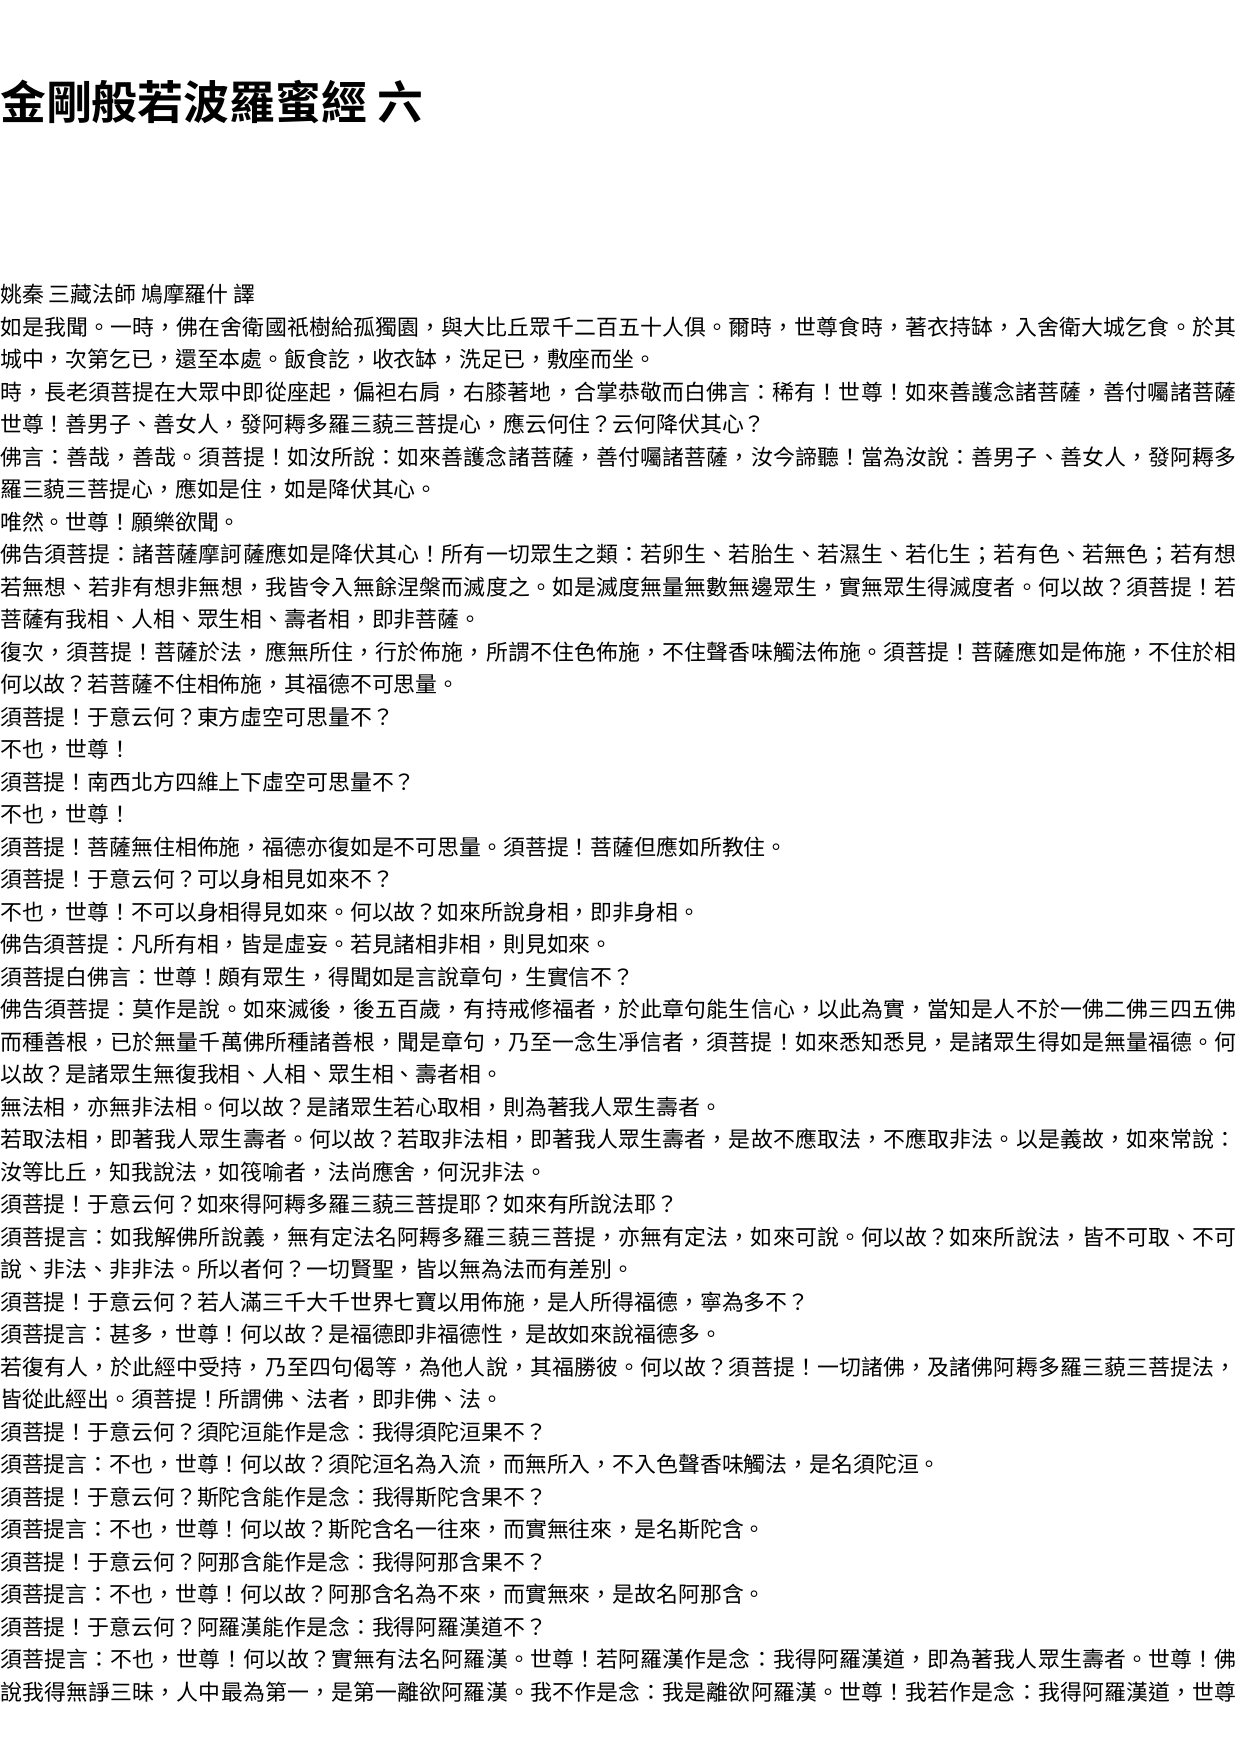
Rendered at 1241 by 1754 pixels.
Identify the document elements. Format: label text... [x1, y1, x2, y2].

text 時，長老須菩提在大眾中即從座起，偏袒右肩，右膝著地，合掌恭敬而白佛言：稀有！世尊！如來善護念諸菩薩，善付囑諸菩薩。世尊！善男子、善女人，發阿耨多羅三藐三菩提心，應云何住？云何降伏其心？ [0, 374, 1240, 439]
text 須菩提！于意云何？阿那含能作是念：我得阿那含果不？ [0, 1544, 1240, 1577]
text 復次，須菩提！菩薩於法，應無所住，行於佈施，所謂不住色佈施，不住聲香味觸法佈施。須菩提！菩薩應如是佈施，不住於相。何以故？若菩薩不住相佈施，其福德不可思量。 [0, 634, 1240, 699]
text 佛告須菩提：莫作是說。如來滅後，後五百歲，有持戒修福者，於此章句能生信心，以此為實，當知是人不於一佛二佛三四五佛而種善根，已於無量千萬佛所種諸善根，聞是章句，乃至一念生凈信者，須菩提！如來悉知悉見，是諸眾生得如是無量福德。何以故？是諸眾生無復我相、人相、眾生相、壽者相。 [0, 992, 1240, 1089]
text 如是我聞。一時，佛在舍衛國祇樹給孤獨園，與大比丘眾千二百五十人俱。爾時，世尊食時，著衣持缽，入舍衛大城乞食。於其城中，次第乞已，還至本處。飯食訖，收衣缽，洗足已，敷座而坐。 [0, 309, 1240, 374]
text 須菩提！于意云何？如來得阿耨多羅三藐三菩提耶？如來有所說法耶？ [0, 1187, 1240, 1219]
text 若復有人，於此經中受持，乃至四句偈等，為他人說，其福勝彼。何以故？須菩提！一切諸佛，及諸佛阿耨多羅三藐三菩提法，皆從此經出。須菩提！所謂佛、法者，即非佛、法。 [0, 1349, 1240, 1414]
text 須菩提言：不也，世尊！何以故？斯陀含名一往來，而實無往來，是名斯陀含。 [0, 1512, 1240, 1544]
text 不也，世尊！ [0, 797, 1240, 829]
text 須菩提言：不也，世尊！何以故？阿那含名為不來，而實無來，是故名阿那含。 [0, 1577, 1240, 1609]
text 無法相，亦無非法相。何以故？是諸眾生若心取相，則為著我人眾生壽者。 [0, 1089, 1240, 1122]
text 須菩提！菩薩無住相佈施，福德亦復如是不可思量。須菩提！菩薩但應如所教住。 [0, 829, 1240, 862]
text 唯然。世尊！願樂欲聞。 [0, 504, 1240, 537]
text 姚秦 三藏法師 鳩摩羅什 譯 [0, 277, 1240, 309]
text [0, 1642, 1240, 1707]
text 須菩提言：不也，世尊！何以故？須陀洹名為入流，而無所入，不入色聲香味觸法，是名須陀洹。 [0, 1447, 1240, 1479]
text 不也，世尊！不可以身相得見如來。何以故？如來所說身相，即非身相。 [0, 894, 1240, 927]
text 佛告須菩提：諸菩薩摩訶薩應如是降伏其心！所有一切眾生之類：若卵生、若胎生、若濕生、若化生；若有色、若無色；若有想、若無想、若非有想非無想，我皆令入無餘涅槃而滅度之。如是滅度無量無數無邊眾生，實無眾生得滅度者。何以故？須菩提！若菩薩有我相、人相、眾生相、壽者相，即非菩薩。 [0, 537, 1240, 634]
text 須菩提！于意云何？可以身相見如來不？ [0, 862, 1240, 894]
text 須菩提！于意云何？東方虛空可思量不？ [0, 699, 1240, 732]
text 須菩提！南西北方四維上下虛空可思量不？ [0, 764, 1240, 797]
text 須菩提言：如我解佛所說義，無有定法名阿耨多羅三藐三菩提，亦無有定法，如來可說。何以故？如來所說法，皆不可取、不可說、非法、非非法。所以者何？一切賢聖，皆以無為法而有差別。 [0, 1219, 1240, 1284]
text 不也，世尊！ [0, 732, 1240, 764]
text 須菩提！于意云何？須陀洹能作是念：我得須陀洹果不？ [0, 1414, 1240, 1447]
text 須菩提白佛言：世尊！頗有眾生，得聞如是言說章句，生實信不？ [0, 959, 1240, 992]
text 若取法相，即著我人眾生壽者。何以故？若取非法相，即著我人眾生壽者，是故不應取法，不應取非法。以是義故，如來常說：汝等比丘，知我說法，如筏喻者，法尚應舍，何況非法。 [0, 1122, 1240, 1187]
text 須菩提！于意云何？阿羅漢能作是念：我得阿羅漢道不？ [0, 1609, 1240, 1642]
text 須菩提言：甚多，世尊！何以故？是福德即非福德性，是故如來說福德多。 [0, 1317, 1240, 1349]
text 佛告須菩提：凡所有相，皆是虛妄。若見諸相非相，則見如來。 [0, 927, 1240, 959]
subtitle 金剛般若波羅蜜經 六 [0, 51, 1240, 149]
text 須菩提！于意云何？若人滿三千大千世界七寶以用佈施，是人所得福德，寧為多不？ [0, 1284, 1240, 1317]
text 須菩提！于意云何？斯陀含能作是念：我得斯陀含果不？ [0, 1479, 1240, 1512]
text 佛言：善哉，善哉。須菩提！如汝所說：如來善護念諸菩薩，善付囑諸菩薩，汝今諦聽！當為汝說：善男子、善女人，發阿耨多羅三藐三菩提心，應如是住，如是降伏其心。 [0, 439, 1240, 504]
